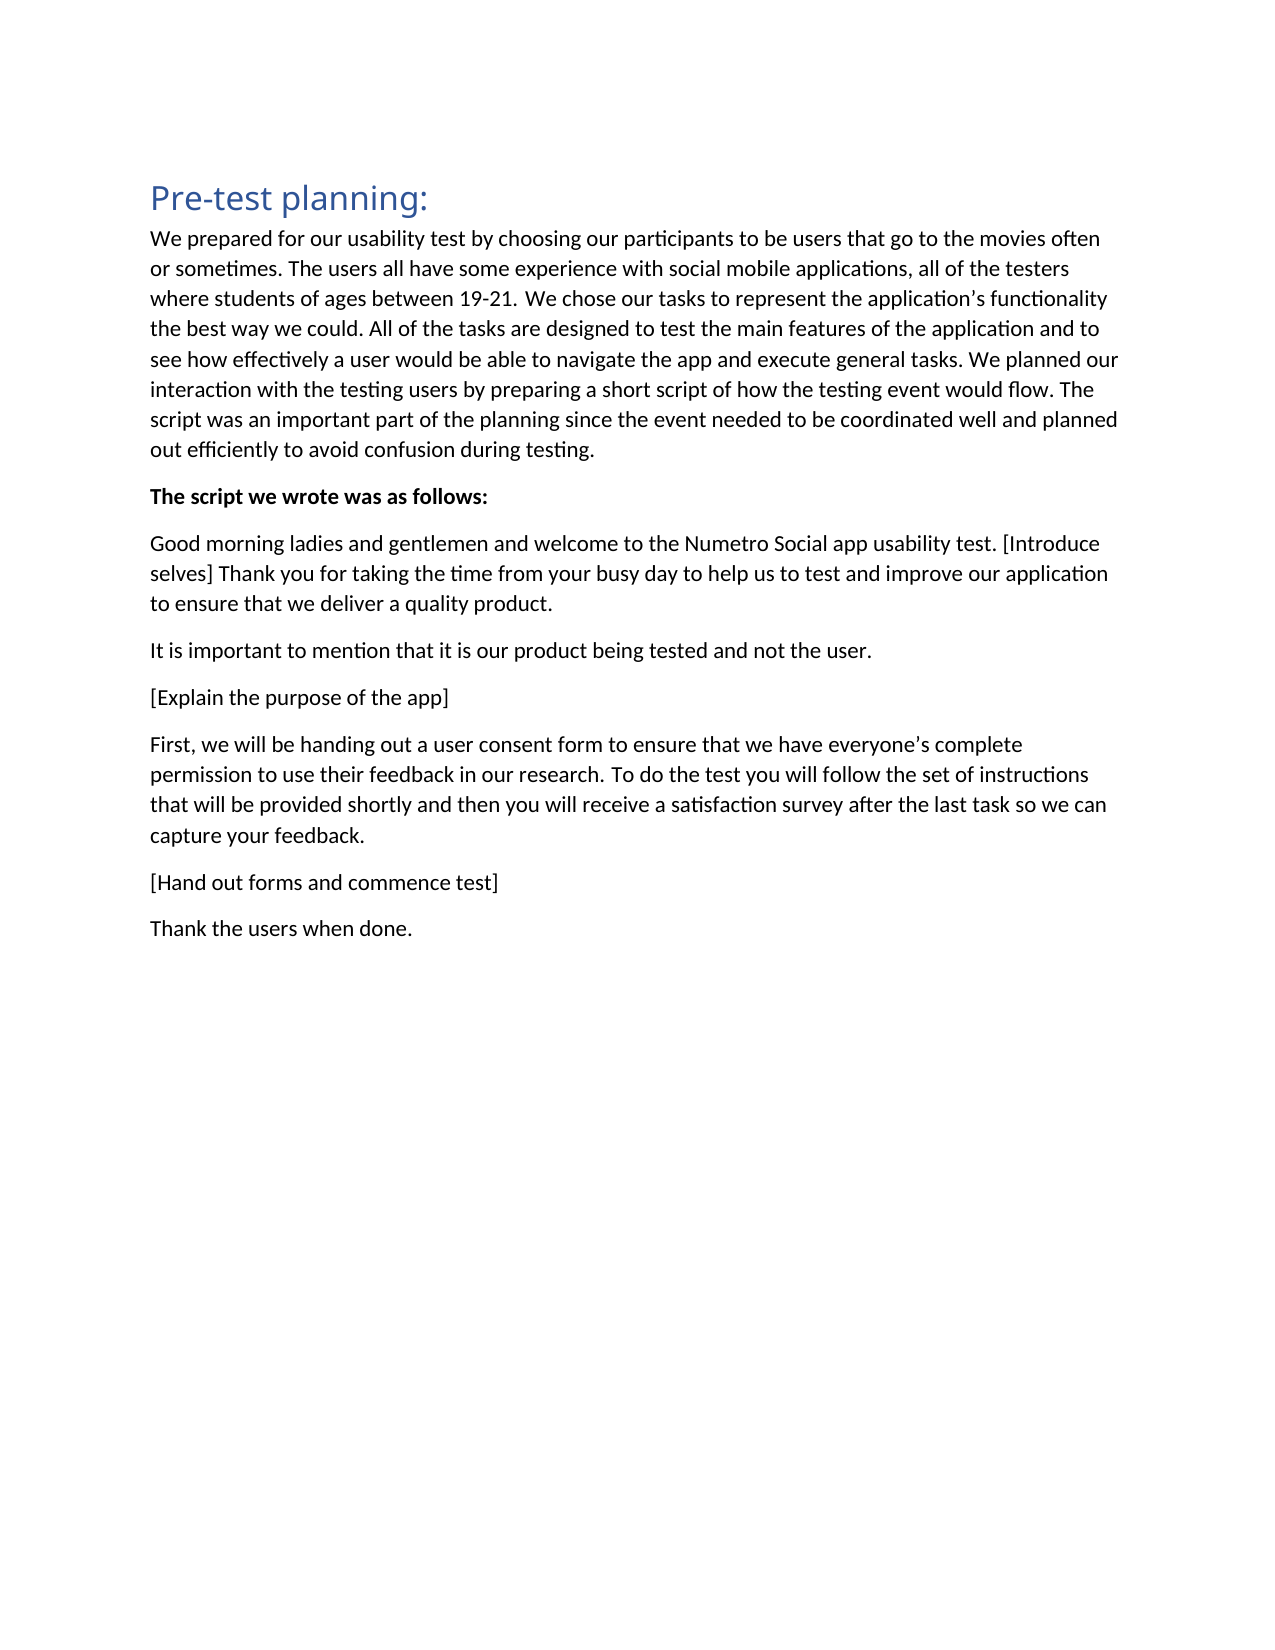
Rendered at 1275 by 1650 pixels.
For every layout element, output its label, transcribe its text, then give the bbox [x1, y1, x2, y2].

text The script we wrote was as follows: [150, 482, 1125, 510]
text We prepared for our usability test by choosing our participants to be users that go to the movies often or sometimes. The users all have some experience with social mobile applications, all of the testers where students of ages between 19-21. We chose our tasks to represent the application’s functionality the best way we could. All of the tasks are designed to test the main features of the application and to see how effectively a user would be able to navigate the app and execute general tasks. We planned our interaction with the testing users by preparing a short script of how the testing event would flow. The script was an important part of the planning since the event needed to be coordinated well and planned out efficiently to avoid confusion during testing. [150, 224, 1125, 463]
text [Explain the purpose of the app] [150, 683, 1125, 711]
text It is important to mention that it is our product being tested and not the user. [150, 636, 1125, 664]
text [Hand out forms and commence test] [150, 868, 1125, 896]
subtitle Pre-test planning: [150, 175, 1125, 220]
text First, we will be handing out a user consent form to ensure that we have everyone’s complete permission to use their feedback in our research. To do the test you will follow the set of instructions that will be provided shortly and then you will receive a satisfaction survey after the last task so we can capture your feedback. [150, 730, 1125, 849]
text Thank the users when done. [150, 914, 1125, 943]
text Good morning ladies and gentlemen and welcome to the Numetro Social app usability test. [Introduce selves] Thank you for taking the time from your busy day to help us to test and improve our application to ensure that we deliver a quality product. [150, 529, 1125, 618]
